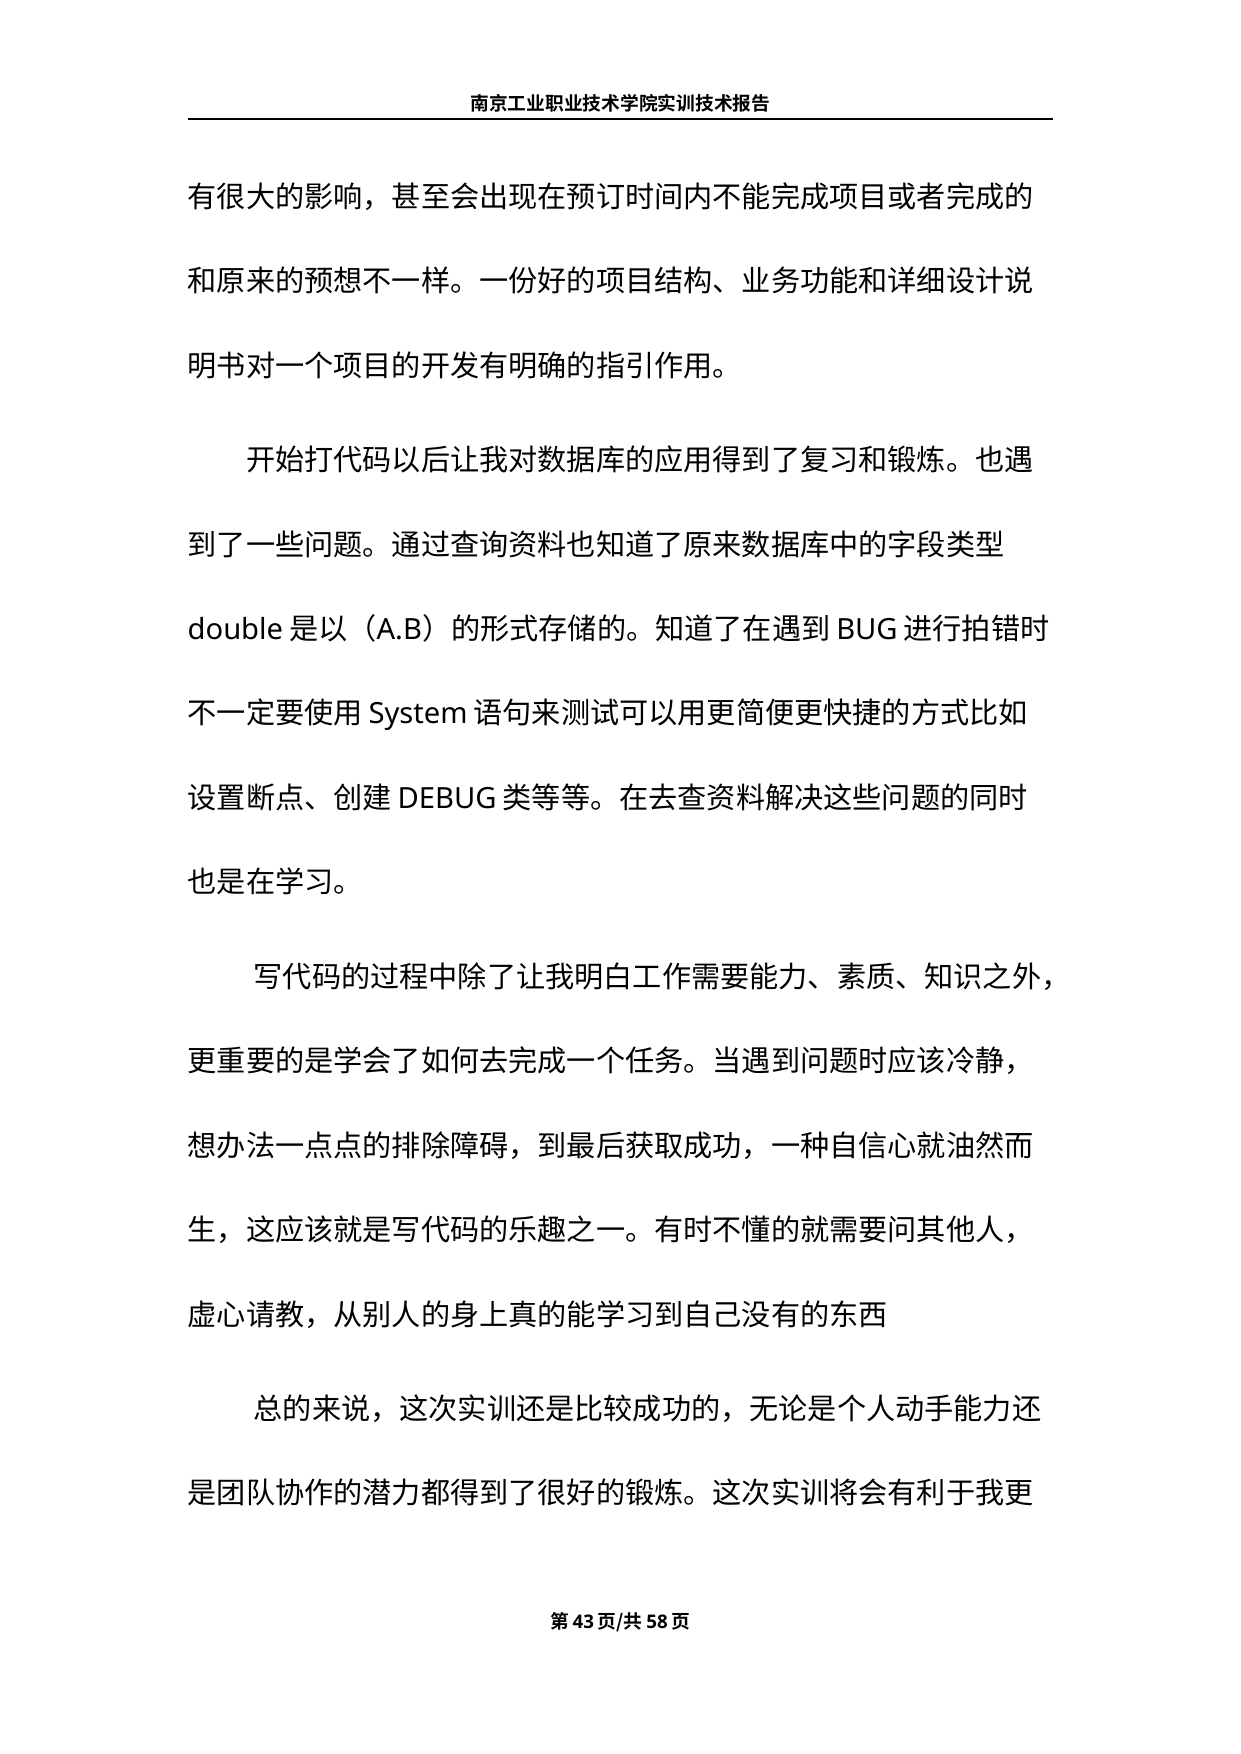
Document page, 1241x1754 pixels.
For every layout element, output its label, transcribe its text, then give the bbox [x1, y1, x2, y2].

text 写代码的过程中除了让我明白工作需要能力、素质、知识之外，更重要的是学会了如何去完成一个任务。当遇到问题时应该冷静，想办法一点点的排除障碍，到最后获取成功，一种自信心就油然而生，这应该就是写代码的乐趣之一。有时不懂的就需要问其他人，虚心请教，从别人的身上真的能学习到自己没有的东西 [187, 942, 1053, 1345]
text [187, 162, 1053, 396]
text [187, 1374, 1053, 1523]
text 开始打代码以后让我对数据库的应用得到了复习和锻炼。也遇到了一些问题。通过查询资料也知道了原来数据库中的字段类型double是以（A.B）的形式存储的。知道了在遇到BUG进行拍错时不一定要使用System语句来测试可以用更简便更快捷的方式比如设置断点、创建DEBUG类等等。在去查资料解决这些问题的同时也是在学习。 [187, 425, 1053, 913]
